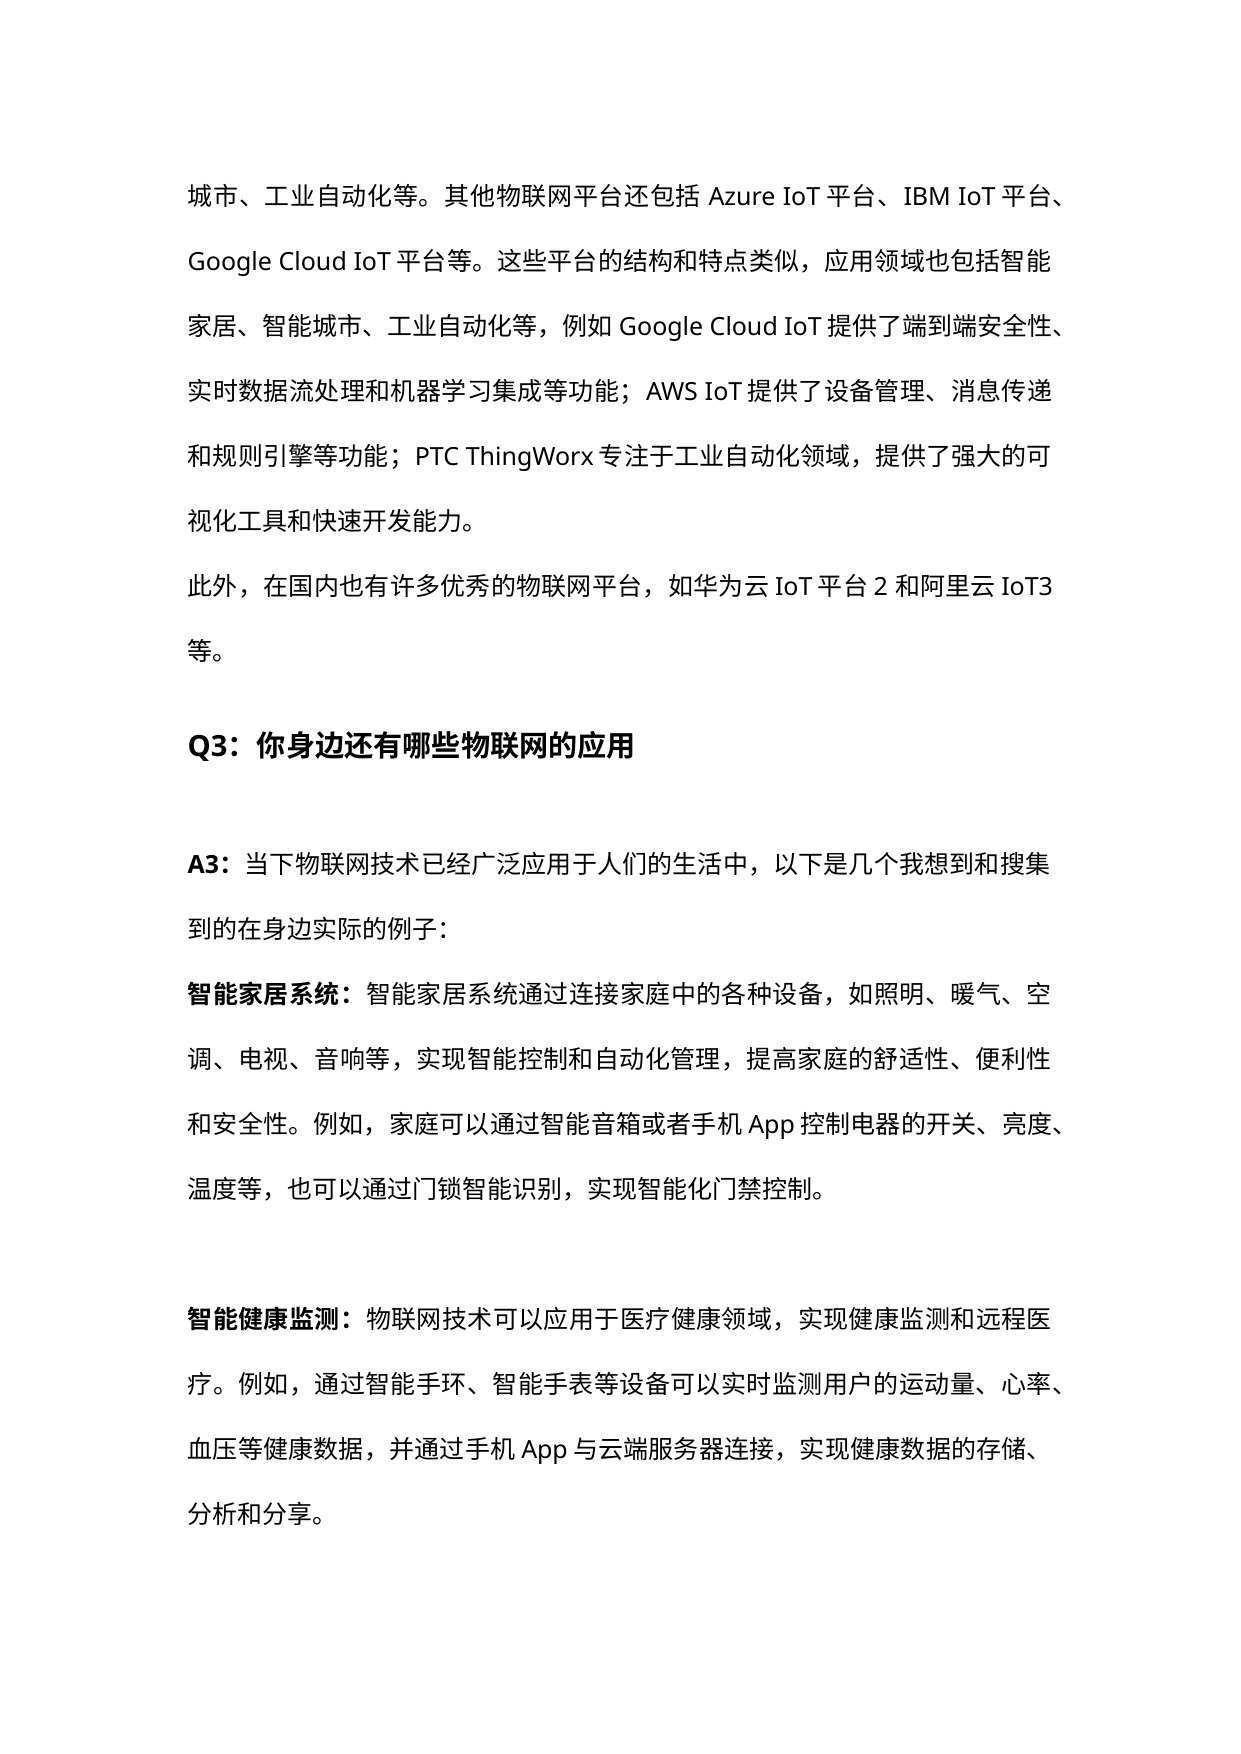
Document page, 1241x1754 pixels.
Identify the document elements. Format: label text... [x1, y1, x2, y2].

text A3：当下物联网技术已经广泛应用于人们的生活中，以下是几个我想到和搜集到的在身边实际的例子： [187, 830, 1053, 960]
text 智能健康监测：物联网技术可以应用于医疗健康领域，实现健康监测和远程医疗。例如，通过智能手环、智能手表等设备可以实时监测用户的运动量、心率、血压等健康数据，并通过手机App与云端服务器连接，实现健康数据的存储、分析和分享。 [187, 1285, 1053, 1545]
text 此外，在国内也有许多优秀的物联网平台，如华为云IoT平台2 和阿里云IoT3 等。 [187, 552, 1053, 682]
subtitle Q3：你身边还有哪些物联网的应用 [187, 711, 1053, 776]
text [187, 162, 1053, 552]
text 智能家居系统：智能家居系统通过连接家庭中的各种设备，如照明、暖气、空调、电视、音响等，实现智能控制和自动化管理，提高家庭的舒适性、便利性和安全性。例如，家庭可以通过智能音箱或者手机App控制电器的开关、亮度、温度等，也可以通过门锁智能识别，实现智能化门禁控制。 [187, 960, 1053, 1220]
